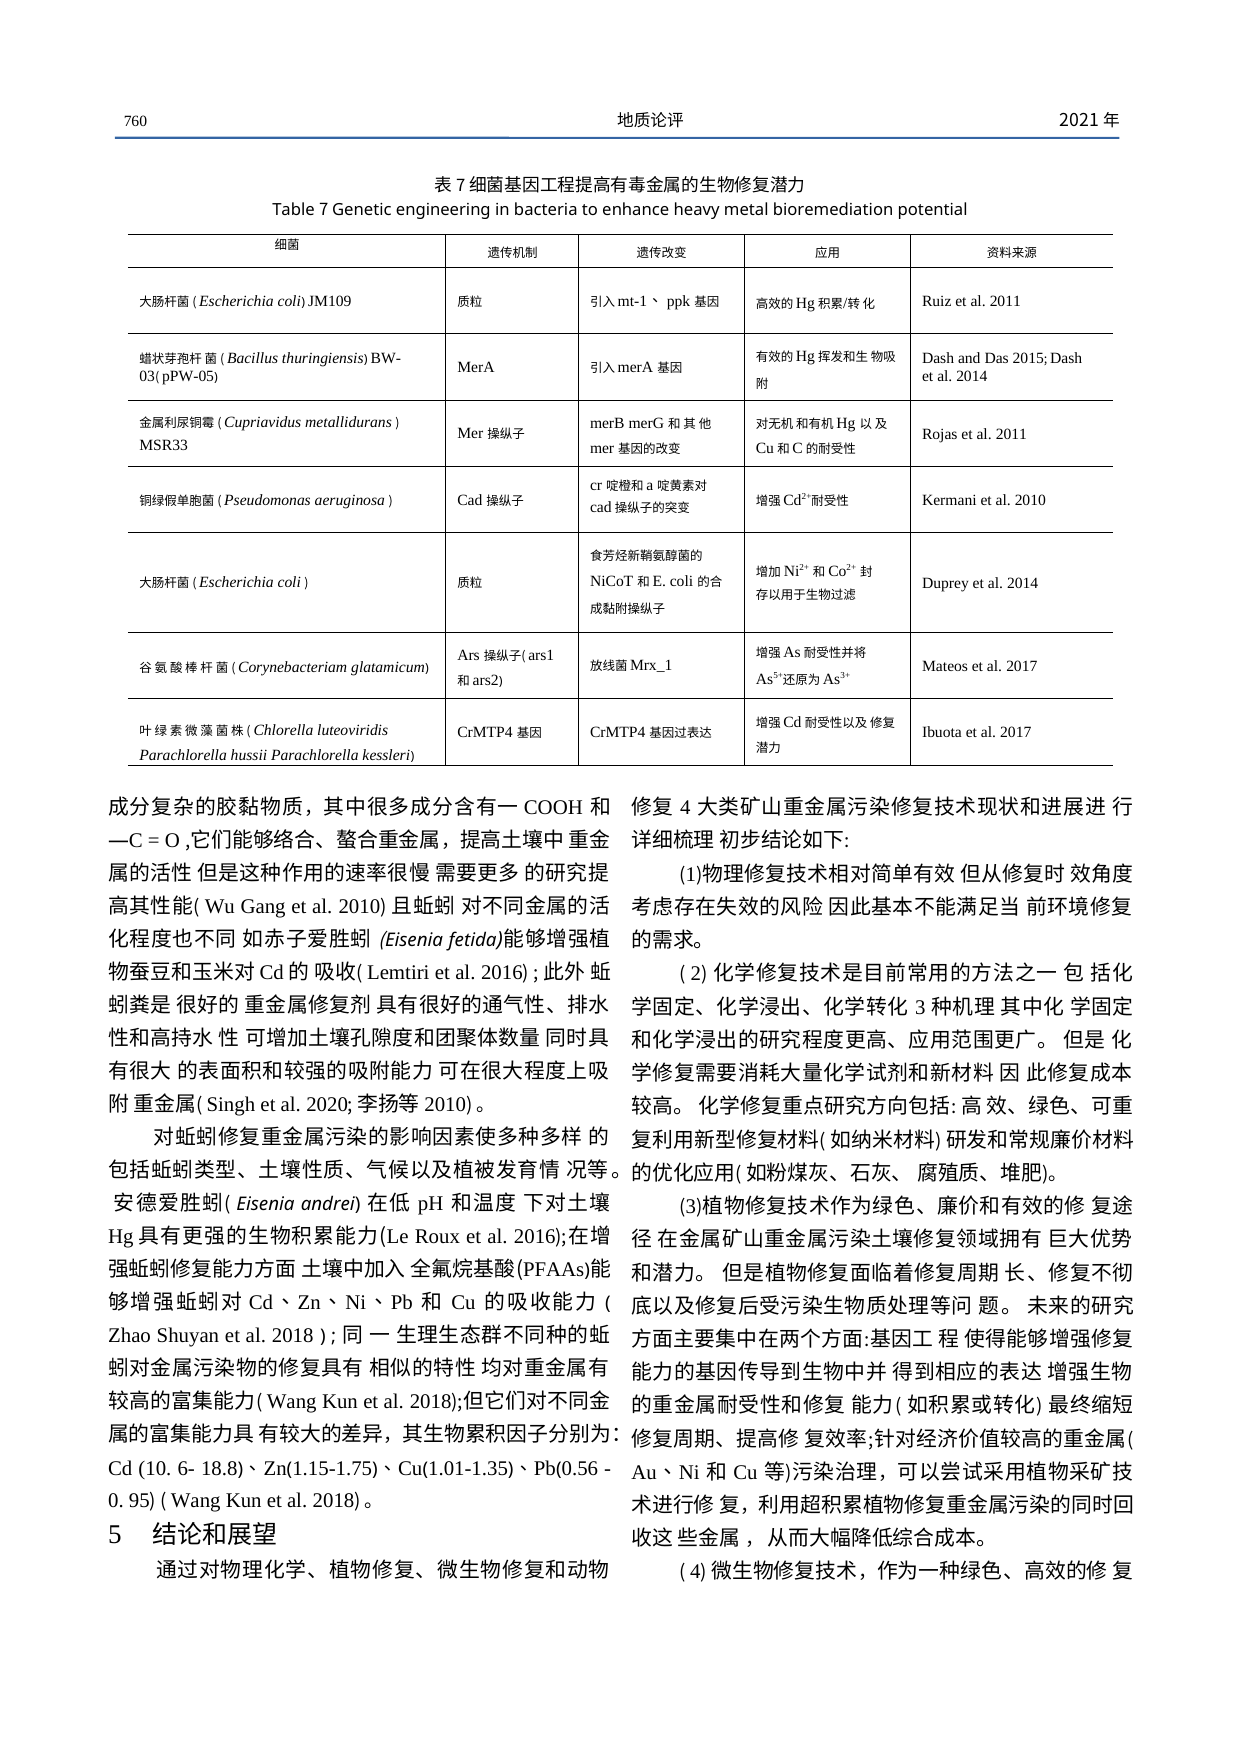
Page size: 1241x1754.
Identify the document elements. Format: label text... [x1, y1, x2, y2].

text 通过对物理化学、植物修复、微生物修复和动物 修复 4 大类矿山重金属污染修复技术现状和进展进 行详细梳理 初步结论如下: [108, 1551, 611, 1584]
list 结论和展望 [108, 1514, 611, 1551]
text 成分复杂的胶黏物质，其中很多成分含有一COOH 和—C = O ,它们能够络合、螯合重金属，提高土壤中 重金属的活性 但是这种作用的速率很慢 需要更多 的研究提高其性能( Wu Gang et al. 2010) 且蚯蚓 对不同金属的活化程度也不同 如赤子爱胜蚓 (Eisenia fetida)能够增强植物蚕豆和玉米对Cd的 吸收( Lemtiri et al. 2016) ; 此外 蚯蚓粪是 很好的 重金属修复剂 具有很好的通气性、排水性和高持水 性 可增加土壤孔隙度和团聚体数量 同时具有很大 的表面积和较强的吸附能力 可在很大程度上吸附 重金属( Singh et al. 2020; 李扬等 2010) 。 [108, 150, 611, 1118]
text (3)植物修复技术作为绿色、廉价和有效的修 复途径 在金属矿山重金属污染土壤修复领域拥有 巨大优势和潜力。 但是植物修复面临着修复周期 长、修复不彻底以及修复后受污染生物质处理等问 题。 未来的研究方面主要集中在两个方面:基因工 程 使得能够增强修复能力的基因传导到生物中并 得到相应的表达 增强生物的重金属耐受性和修复 能力( 如积累或转化) 最终缩短修复周期、提高修 复效率;针对经济价值较高的重金属( Au、Ni 和 Cu 等)污染治理，可以尝试采用植物采矿技术进行修 复，利用超积累植物修复重金属污染的同时回收这 些金属 ， 从而大幅降低综合成本。 [631, 1187, 1134, 1552]
text ( 4) 微生物修复技术，作为一种绿色、高效的修 复途径，在金属矿山重金属修复领域前景十分广阔。 但是，现阶段微生物修复技术主要集中在实验室和 小规模现场试验阶段，实际工程应用有限。 需要通 过基因工程等生物技术增强微生物对环境的耐受性 和修复效率。 [631, 1552, 1134, 1585]
text 通过对物理化学、植物修复、微生物修复和动物 修复 4 大类矿山重金属污染修复技术现状和进展进 行详细梳理 初步结论如下: [631, 150, 1134, 854]
text ( 2) 化学修复技术是目前常用的方法之一 包 括化学固定、化学浸出、化学转化 3 种机理 其中化 学固定和化学浸出的研究程度更高、应用范围更广。 但是 化学修复需要消耗大量化学试剂和新材料 因 此修复成本较高。 化学修复重点研究方向包括: 高 效、绿色、可重复利用新型修复材料( 如纳米材料) 研发和常规廉价材料的优化应用( 如粉煤灰、石灰、 腐殖质、堆肥)。 [631, 954, 1134, 1187]
text (1)物理修复技术相对简单有效 但从修复时 效角度考虑存在失效的风险 因此基本不能满足当 前环境修复的需求。 [631, 854, 1134, 954]
text 对蚯蚓修复重金属污染的影响因素使多种多样 的 包括蚯蚓类型、土壤性质、气候以及植被发育情 况等。 安德爱胜蚓( Eisenia andrei) 在低 pH 和温度 下对土壤Hg具有更强的生物积累能力(Le Roux et al. 2016);在增强蚯蚓修复能力方面 土壤中加入 全氟烷基酸(PFAAs)能够增强蚯蚓对Cd、Zn、Ni、Pb 和 Cu 的吸收能力 ( Zhao Shuyan et al. 2018 ) ; 同 一 生理生态群不同种的蚯蚓对金属污染物的修复具有 相似的特性 均对重金属有较高的富集能力( Wang Kun et al. 2018);但它们对不同金属的富集能力具 有较大的差异，其生物累积因子分别为：Cd (10. 6- 18.8)、Zn(1.15-1.75)、Cu(1.01-1.35)、Pb(0.56 -0. 95) ( Wang Kun et al. 2018) 。 [108, 1118, 611, 1514]
